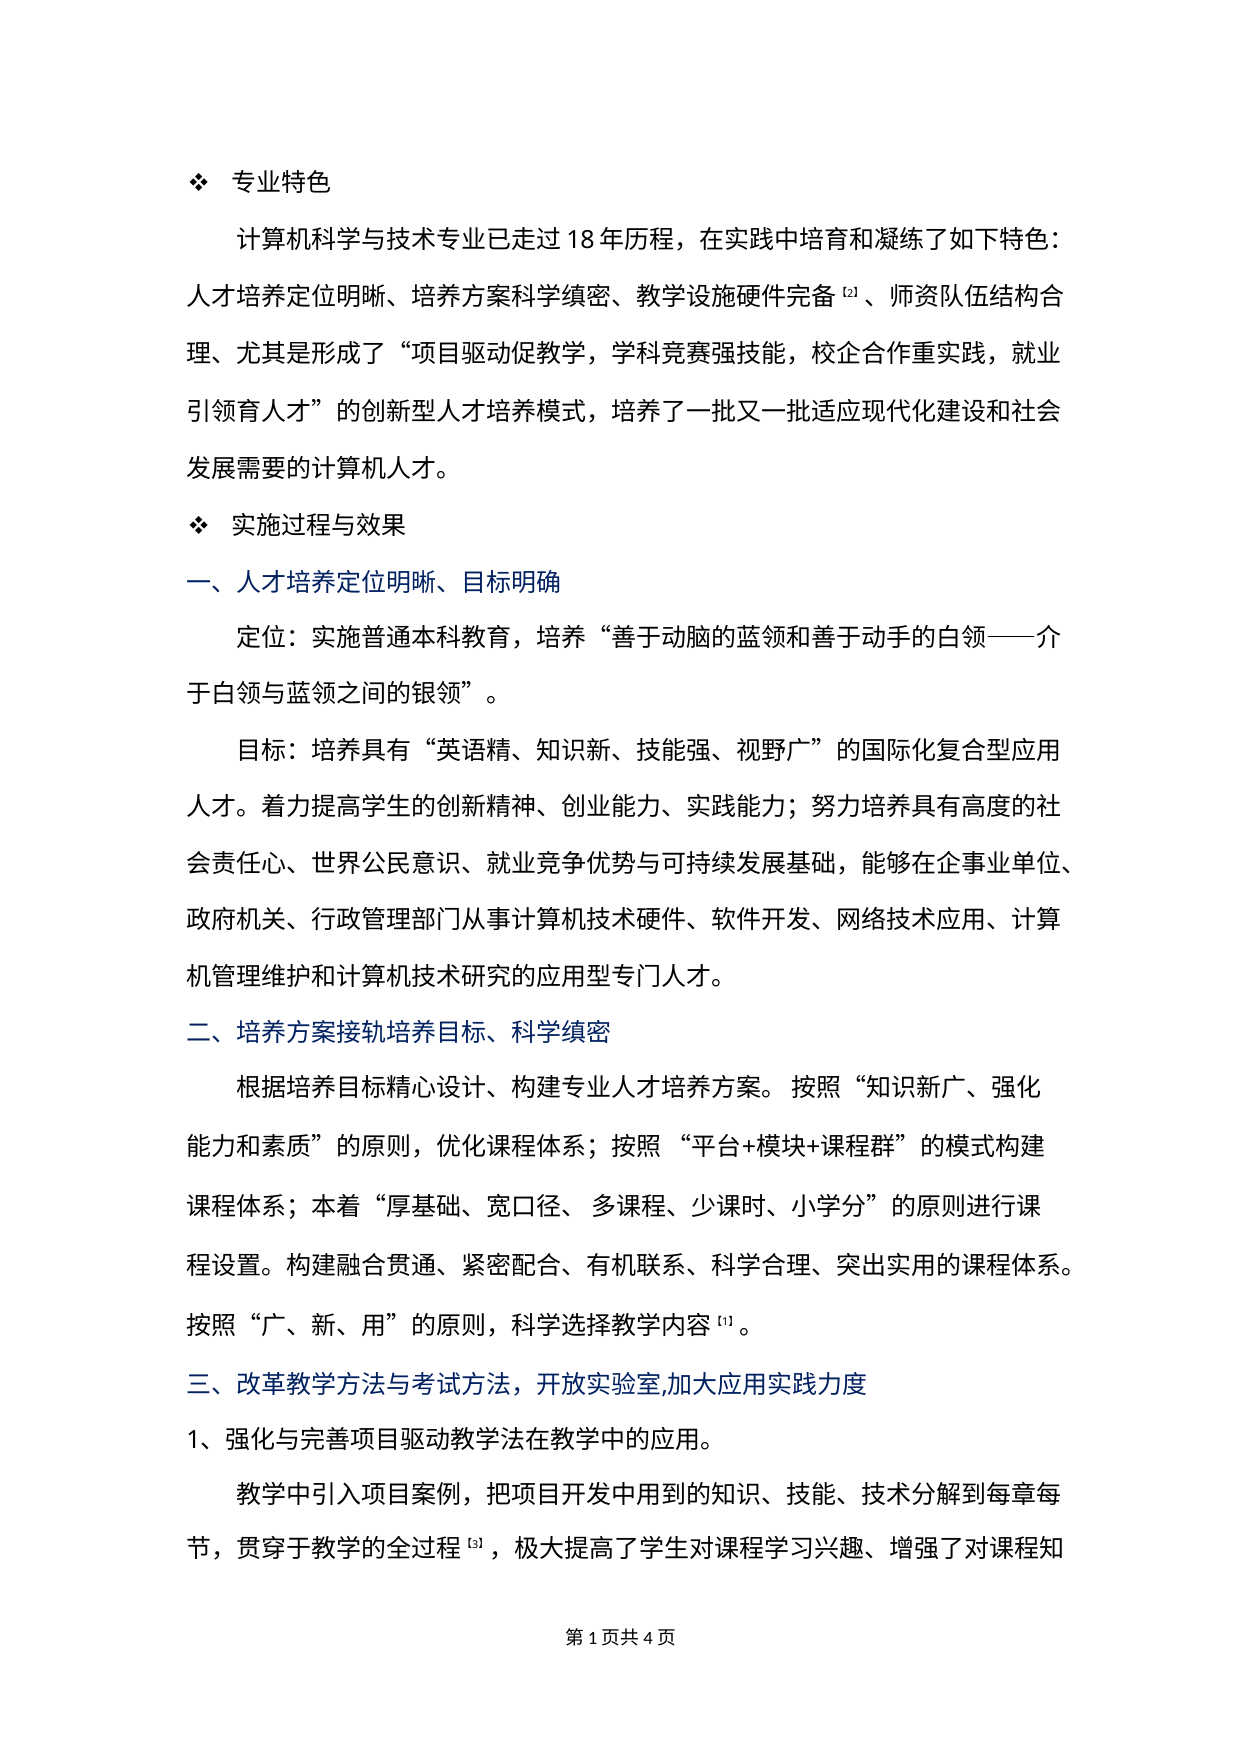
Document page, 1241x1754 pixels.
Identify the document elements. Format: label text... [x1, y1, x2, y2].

text 1、强化与完善项目驱动教学法在教学中的应用。 [186, 1419, 1066, 1456]
subtitle 三、改革教学方法与考试方法，开放实验室,加大应用实践力度 [186, 1365, 1066, 1401]
list 专业特色 [187, 163, 1066, 199]
text 按照“广、新、用”的原则，科学选择教学内容【1】。 [186, 1305, 1066, 1341]
subtitle 一、人才培养定位明晰、目标明确 [186, 563, 1066, 599]
text 目标：培养具有“英语精、知识新、技能强、视野广”的国际化复合型应用人才。着力提高学生的创新精神、创业能力、实践能力；努力培养具有高度的社会责任心、世界公民意识、就业竞争优势与可持续发展基础，能够在企事业单位、政府机关、行政管理部门从事计算机技术硬件、软件开发、网络技术应用、计算机管理维护和计算机技术研究的应用型专门人才。 [186, 730, 1066, 992]
list 实施过程与效果 [187, 506, 1066, 542]
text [186, 1474, 1066, 1564]
text 定位：实施普通本科教育，培养“善于动脑的蓝领和善于动手的白领——介于白领与蓝领之间的银领”。 [186, 617, 1066, 710]
text 根据培养目标精心设计、构建专业人才培养方案。 按照“知识新广、强化能力和素质”的原则，优化课程体系；按照 “平台+模块+课程群”的模式构建课程体系；本着“厚基础、宽口径、 多课程、少课时、小学分”的原则进行课程设置。构建融合贯通、紧密配合、有机联系、科学合理、突出实用的课程体系。 [186, 1067, 1066, 1282]
subtitle 二、培养方案接轨培养目标、科学缜密 [186, 1013, 1066, 1049]
text 计算机科学与技术专业已走过18年历程，在实践中培育和凝练了如下特色：人才培养定位明晰、培养方案科学缜密、教学设施硬件完备【2】、师资队伍结构合理、尤其是形成了“项目驱动促教学，学科竞赛强技能，校企合作重实践，就业引领育人才”的创新型人才培养模式，培养了一批又一批适应现代化建设和社会发展需要的计算机人才。 [186, 219, 1066, 484]
